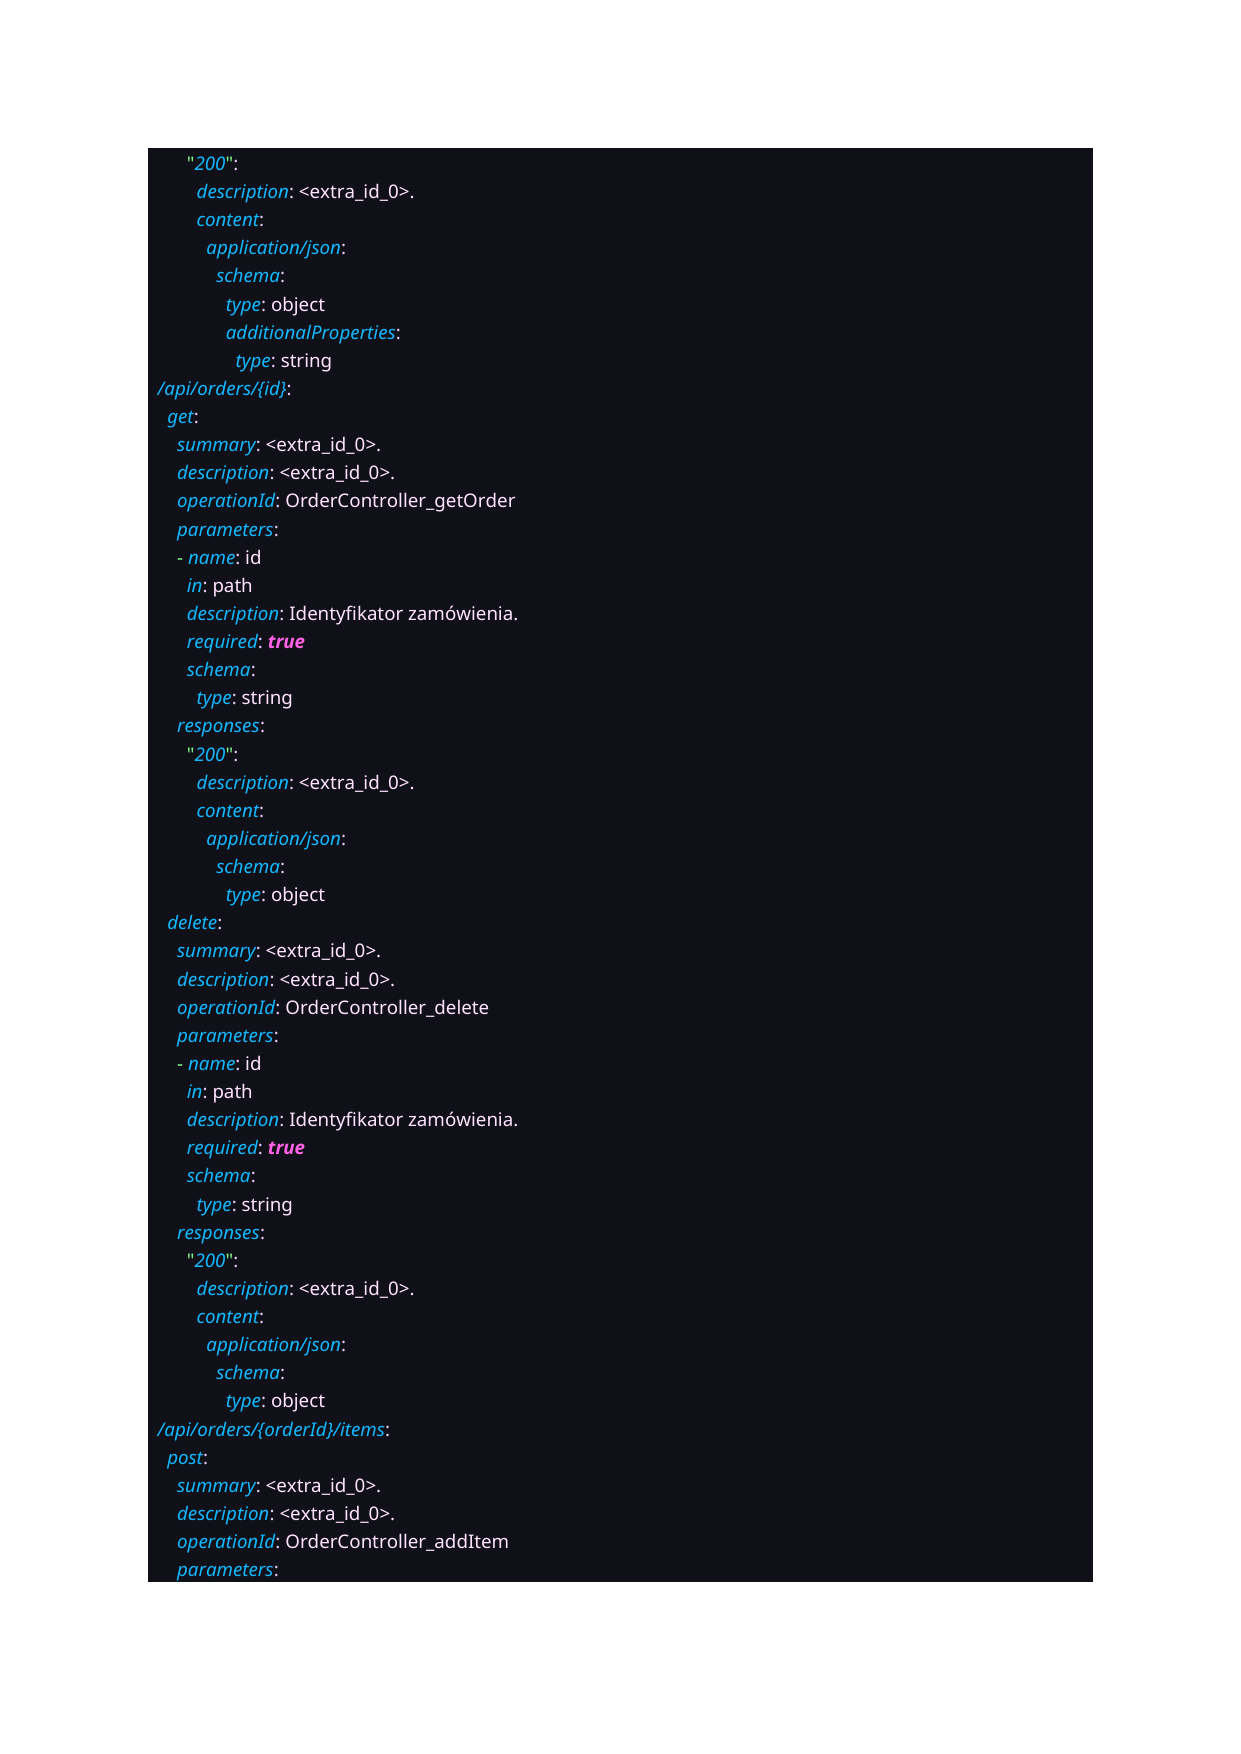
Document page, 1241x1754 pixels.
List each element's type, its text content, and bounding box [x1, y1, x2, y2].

text type: object [148, 288, 1093, 316]
text in: path [148, 1076, 1093, 1104]
text description: <extra_id_0>. [148, 176, 1093, 204]
text get: [148, 401, 1093, 429]
text schema: [148, 1357, 1093, 1385]
text description: <extra_id_0>. [148, 766, 1093, 794]
text - name: id [148, 541, 1093, 569]
text post: [148, 1441, 1093, 1469]
text description: <extra_id_0>. [148, 1273, 1093, 1301]
text description: Identyfikator zamówienia. [148, 598, 1093, 626]
text application/json: [148, 1329, 1093, 1357]
text application/json: [148, 823, 1093, 851]
text summary: <extra_id_0>. [148, 429, 1093, 457]
text description: <extra_id_0>. [148, 963, 1093, 991]
text required: true [148, 1132, 1093, 1160]
text parameters: [148, 1019, 1093, 1048]
text operationId: OrderController_delete [148, 991, 1093, 1019]
text parameters: [148, 1554, 1093, 1582]
text delete: [148, 907, 1093, 935]
text description: <extra_id_0>. [148, 1498, 1093, 1526]
text in: path [148, 569, 1093, 598]
text description: <extra_id_0>. [148, 457, 1093, 485]
text schema: [148, 260, 1093, 288]
text "200": [148, 1244, 1093, 1273]
text responses: [148, 1216, 1093, 1244]
text - name: id [148, 1048, 1093, 1076]
text type: object [148, 879, 1093, 907]
text responses: [148, 710, 1093, 738]
text application/json: [148, 232, 1093, 260]
text content: [148, 1301, 1093, 1329]
text summary: <extra_id_0>. [148, 1469, 1093, 1498]
text schema: [148, 654, 1093, 682]
text additionalProperties: [148, 316, 1093, 344]
text type: string [148, 1188, 1093, 1216]
text schema: [148, 851, 1093, 879]
text operationId: OrderController_getOrder [148, 485, 1093, 513]
text "200": [148, 738, 1093, 766]
text operationId: OrderController_addItem [148, 1526, 1093, 1554]
text schema: [148, 1160, 1093, 1188]
text /api/orders/{id}: [148, 373, 1093, 401]
text type: string [148, 344, 1093, 373]
text content: [148, 794, 1093, 823]
text /api/orders/{orderId}/items: [148, 1413, 1093, 1441]
text type: string [148, 682, 1093, 710]
text content: [148, 204, 1093, 232]
text description: Identyfikator zamówienia. [148, 1104, 1093, 1132]
text parameters: [148, 513, 1093, 541]
text required: true [148, 626, 1093, 654]
text type: object [148, 1385, 1093, 1413]
text "200": [148, 148, 1093, 176]
text summary: <extra_id_0>. [148, 935, 1093, 963]
